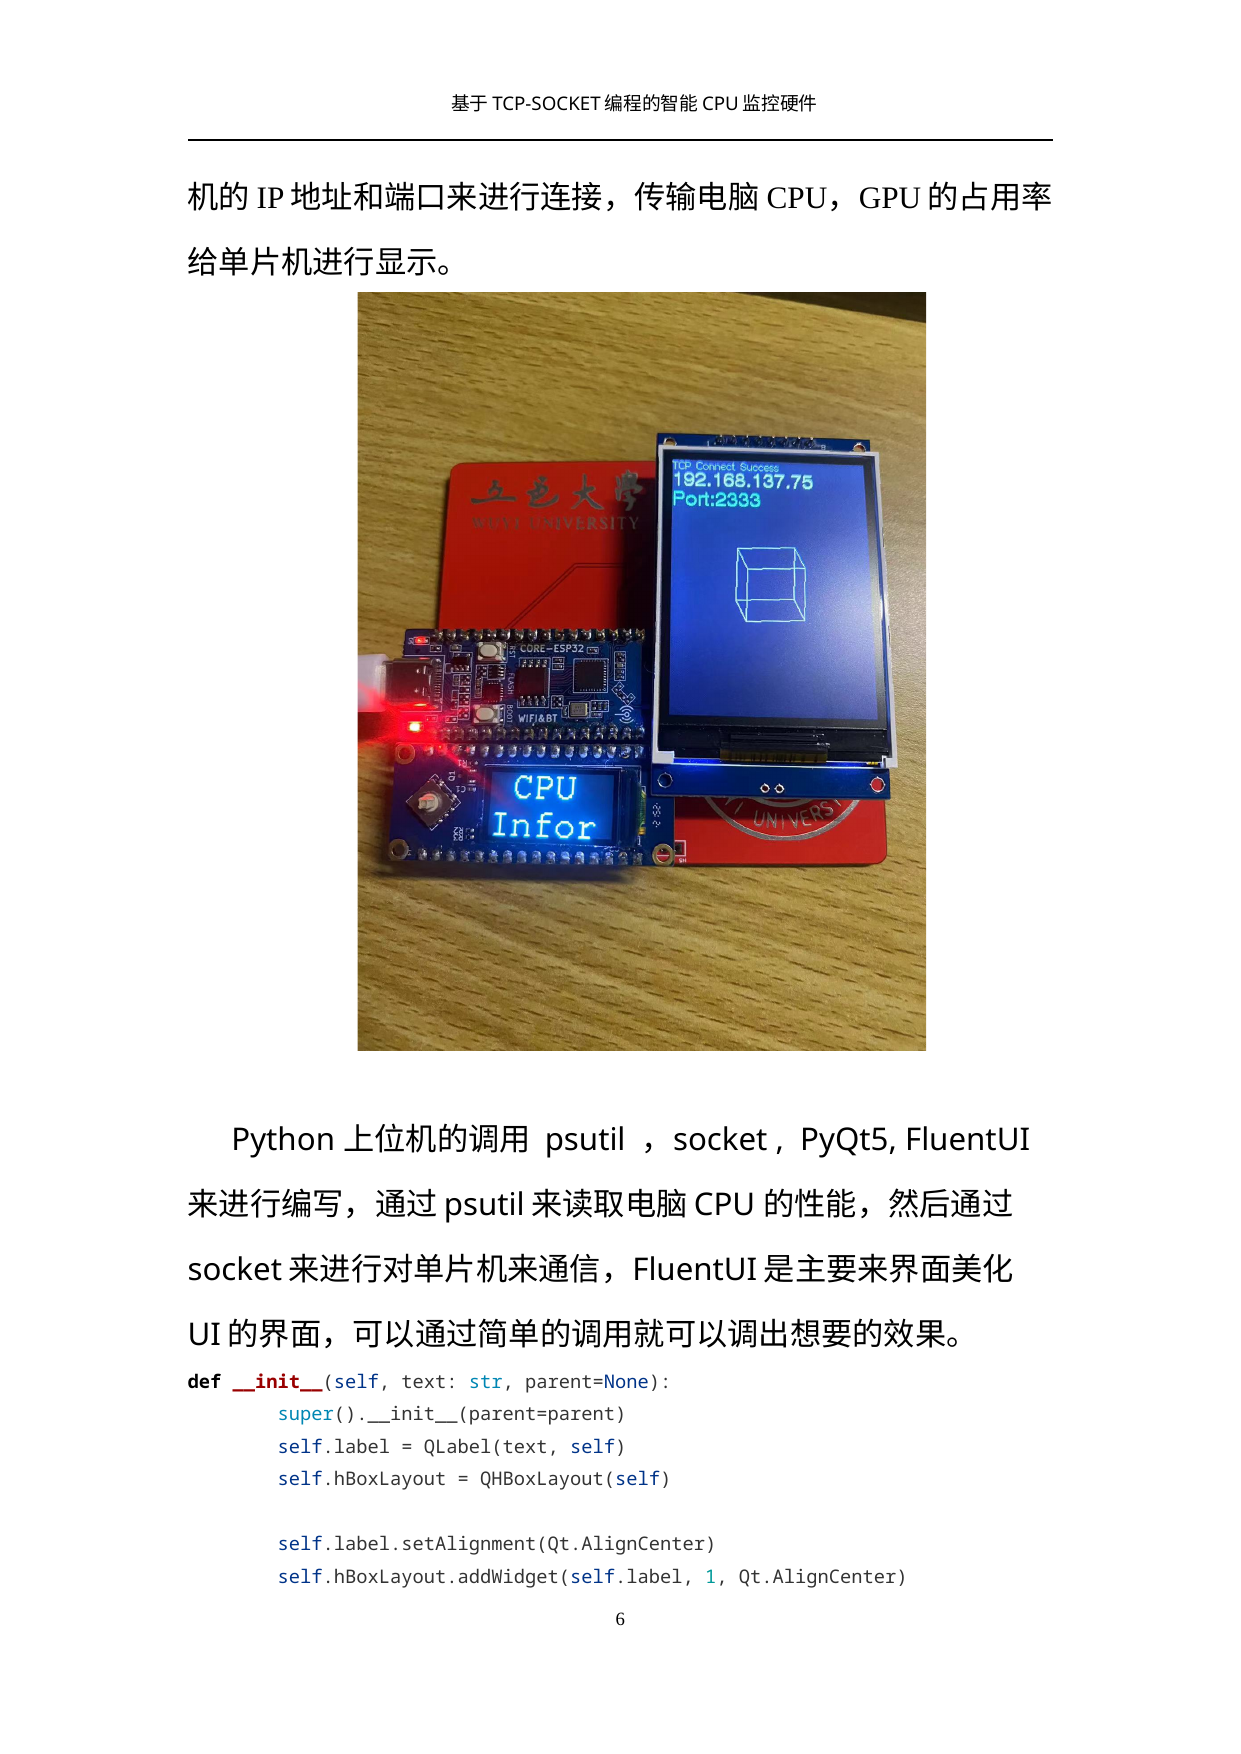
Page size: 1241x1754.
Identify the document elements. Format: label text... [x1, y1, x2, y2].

picture [357, 292, 927, 1051]
text self.label = QLabel(text, self) [187, 1429, 1053, 1462]
text self.hBoxLayout = QHBoxLayout(self) [187, 1462, 1053, 1494]
text self.label.setAlignment(Qt.AlignCenter) [187, 1527, 1053, 1559]
text super().__init__(parent=parent) [187, 1397, 1053, 1429]
text Python 上位机的调用 psutil ，socket , PyQt5, FluentUI来进行编写，通过psutil来读取电脑CPU 的性能，然后通过socket来进行对单片机来通信，FluentUI是主要来界面美化UI的界面，可以通过简单的调用就可以调出想要的效果。 [187, 1104, 1053, 1364]
text def __init__(self, text: str, parent=None): [187, 1364, 1053, 1397]
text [187, 162, 1053, 292]
text self.hBoxLayout.addWidget(self.label, 1, Qt.AlignCenter) [187, 1559, 1053, 1592]
